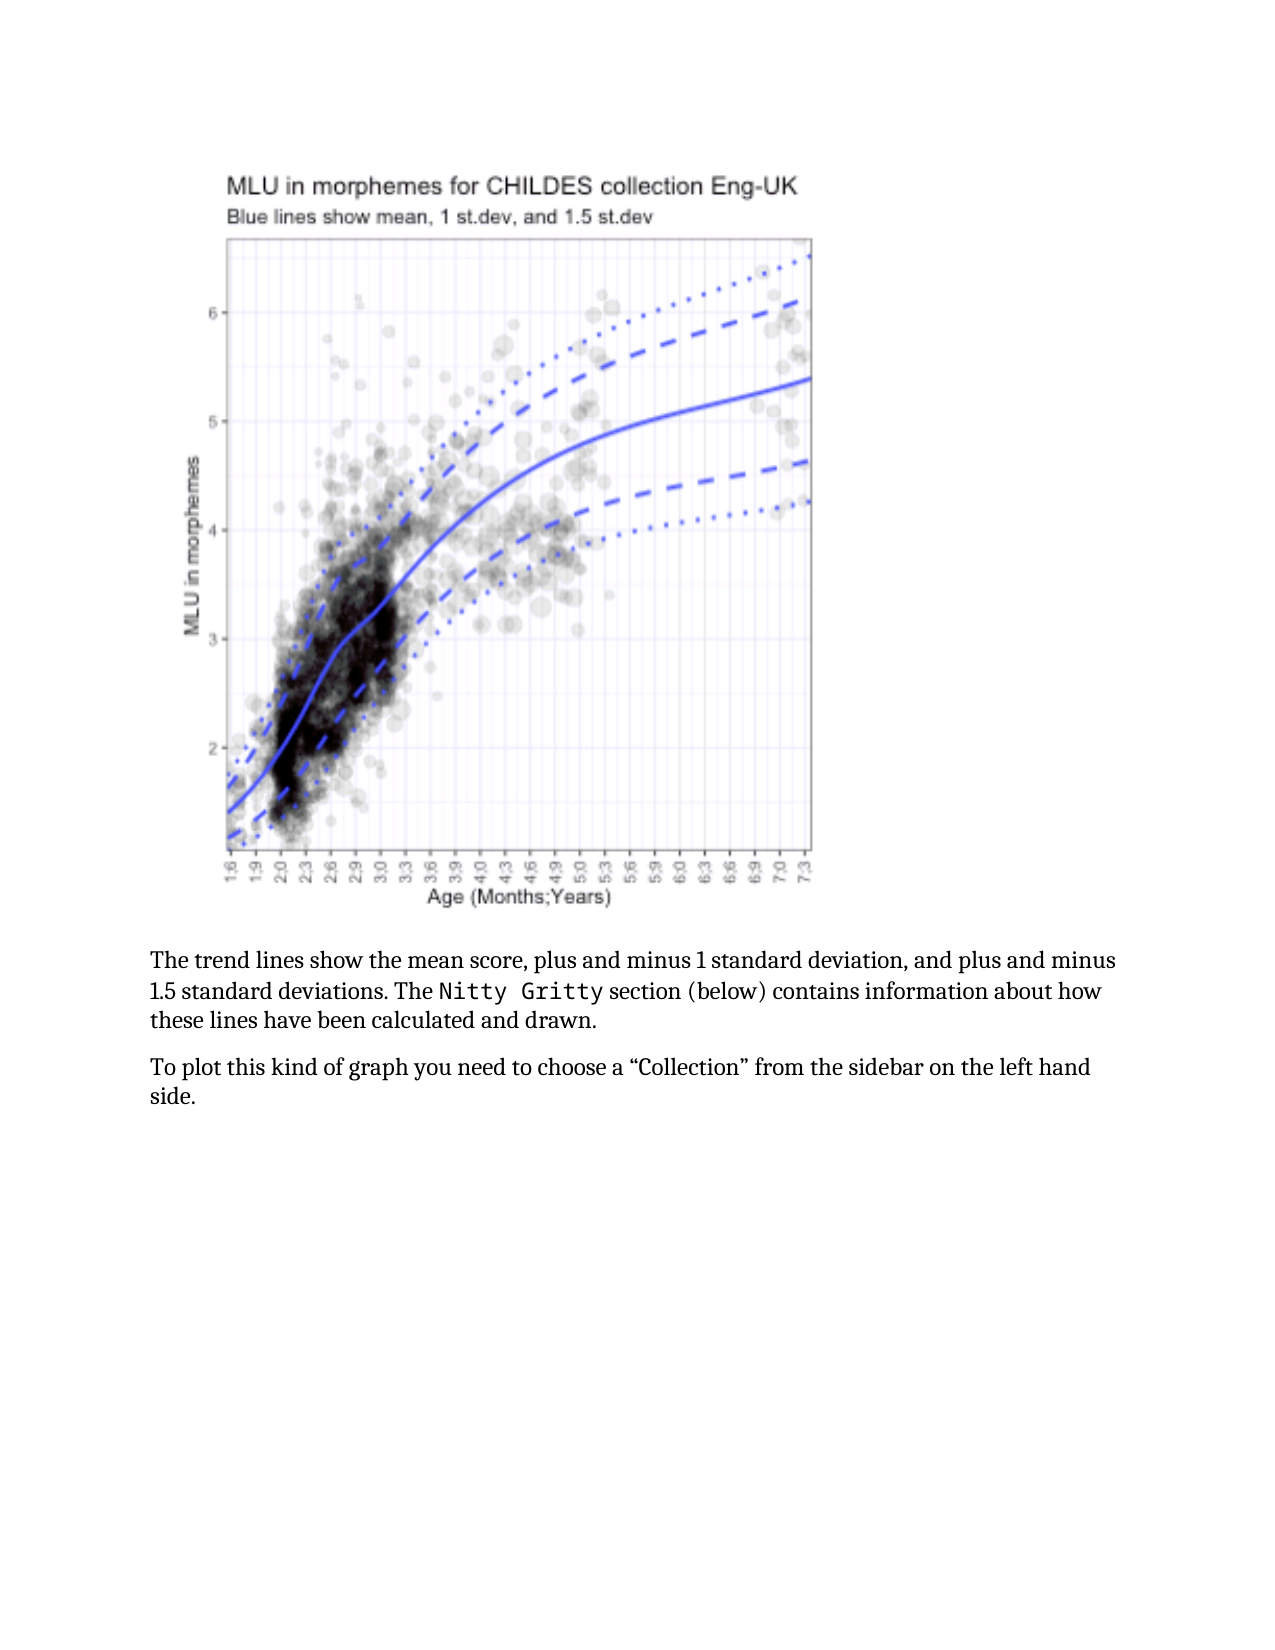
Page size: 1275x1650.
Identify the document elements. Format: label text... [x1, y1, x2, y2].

picture [168, 150, 840, 927]
text The trend lines show the mean score, plus and minus 1 standard deviation, and plus and minus 1.5 standard deviations. The Nitty Gritty section (below) contains information about how these lines have been calculated and drawn. [150, 946, 1125, 1034]
text To plot this kind of graph you need to choose a “Collection” from the sidebar on the left hand side. [150, 1053, 1125, 1111]
